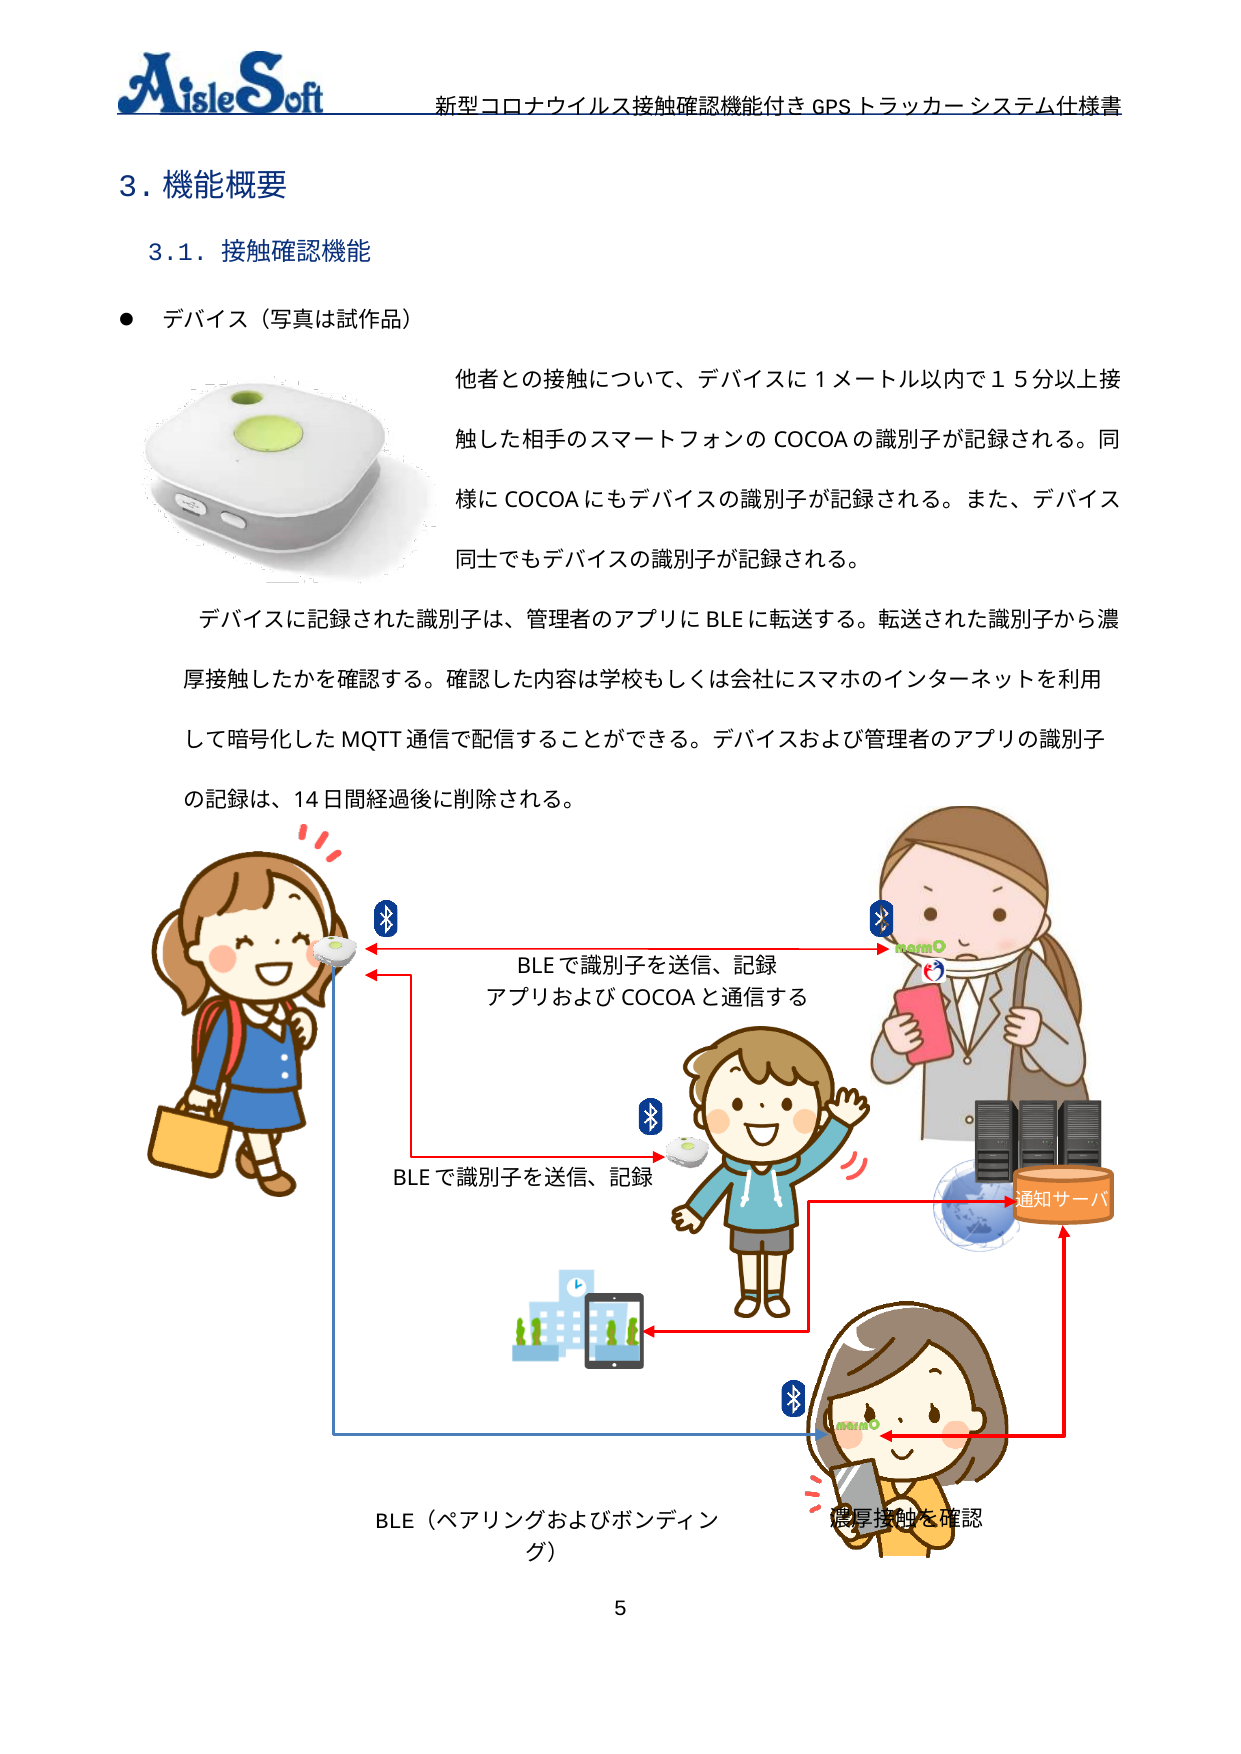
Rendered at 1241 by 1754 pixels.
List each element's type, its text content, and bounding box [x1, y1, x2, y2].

picture [923, 1203, 1039, 1258]
list デバイス（写真は試作品） [118, 287, 1100, 347]
picture [664, 806, 1106, 1330]
picture [507, 1253, 652, 1388]
text デバイスに記録された識別子は、管理者のアプリにBLEに転送する。転送された識別子から濃厚接触したかを確認する。確認した内容は学校もしくは会社にスマホのインターネットを利用して暗号化したMQTT通信で配信することができる。デバイスおよび管理者のアプリの識別子の記録は、14日間経過後に削除される。 [184, 587, 1122, 857]
picture [118, 51, 324, 113]
picture [781, 1203, 1009, 1558]
subtitle 接触確認機能 [148, 220, 1122, 280]
subtitle 機能概要 [118, 152, 1122, 212]
picture [139, 376, 436, 585]
picture [638, 1098, 663, 1135]
picture [147, 824, 366, 1197]
picture [374, 900, 398, 937]
